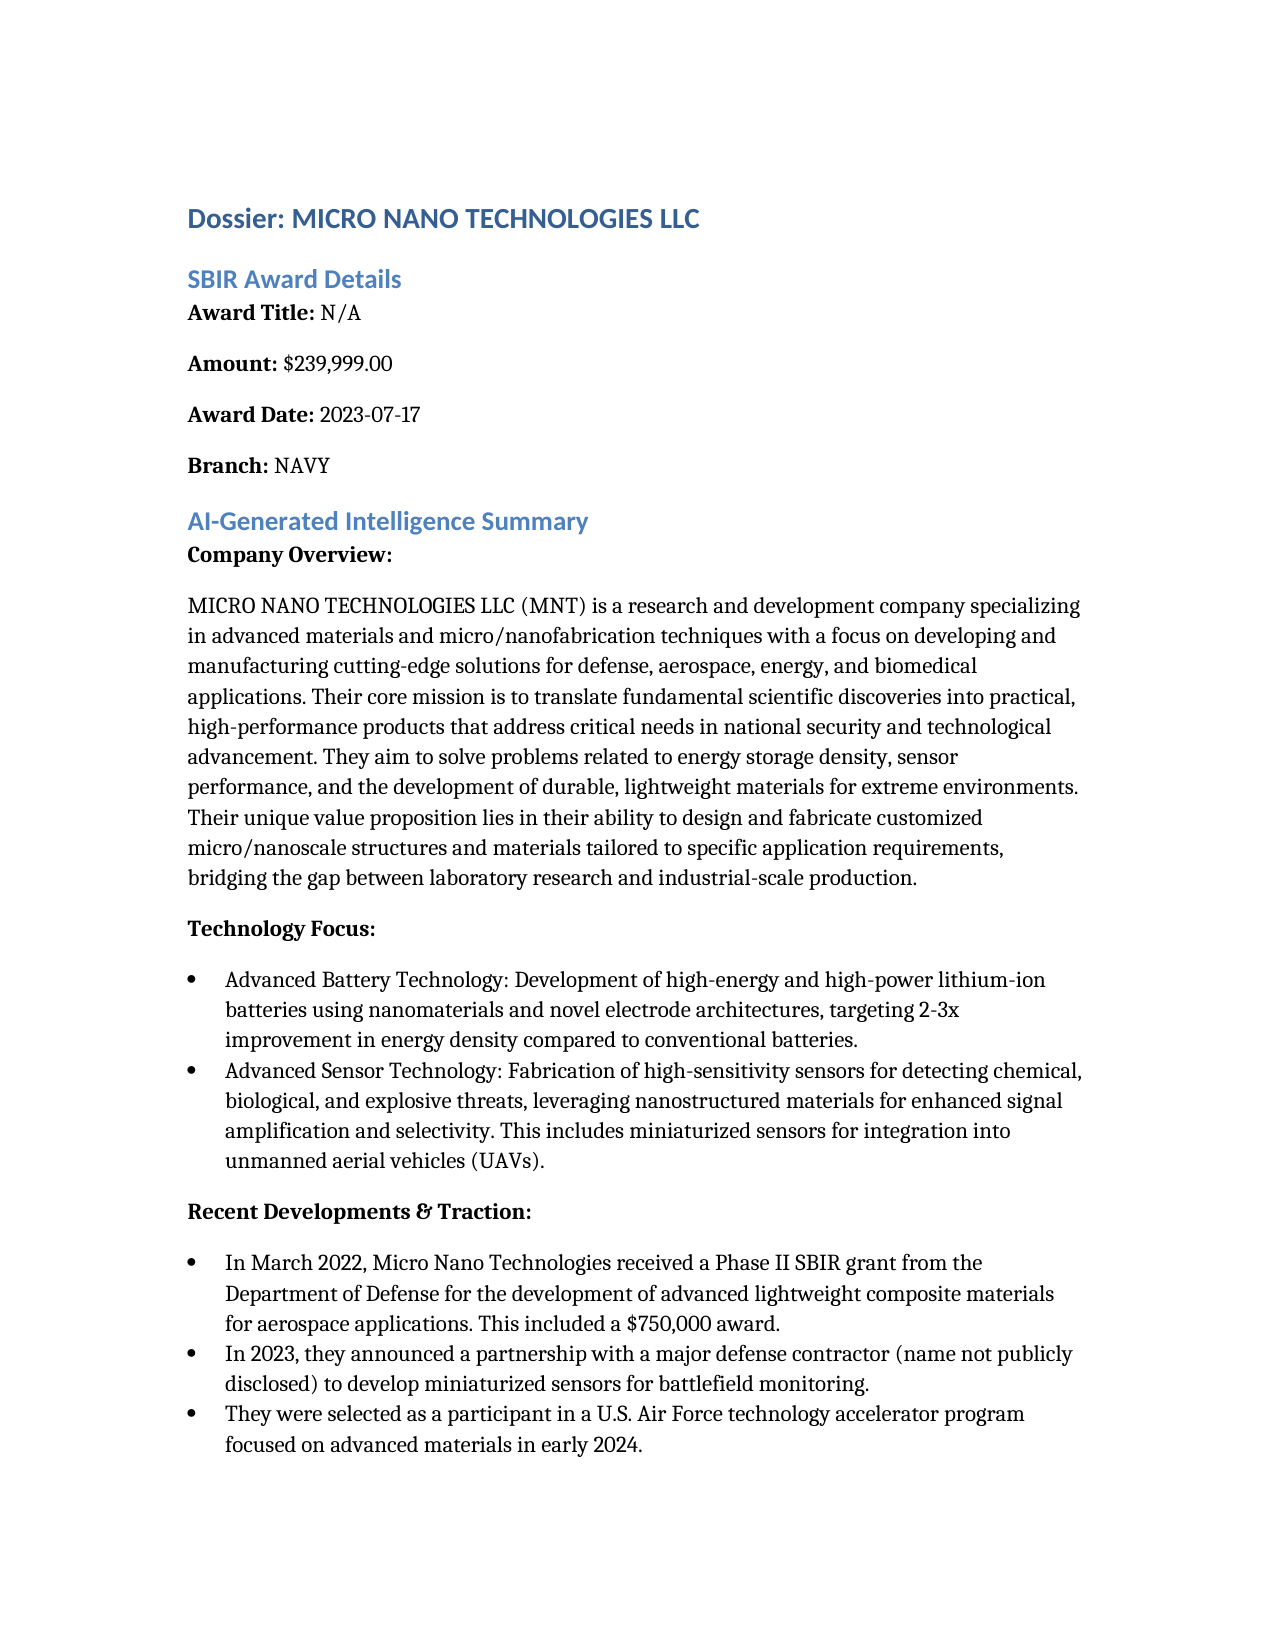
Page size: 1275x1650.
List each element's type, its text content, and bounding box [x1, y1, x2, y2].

text Branch: NAVY [187, 453, 1087, 479]
list They were selected as a participant in a U.S. Air Force technology accelerator program focused on advanced materials in early 2024. [187, 1401, 1087, 1458]
list In March 2022, Micro Nano Technologies received a Phase II SBIR grant from the Department of Defense for the development of advanced lightweight composite materials for aerospace applications. This included a $750,000 award. [187, 1250, 1087, 1337]
text Recent Developments & Traction: [187, 1199, 1087, 1225]
subtitle SBIR Award Details [187, 262, 1087, 295]
text Award Title: N/A [187, 300, 1087, 326]
subtitle AI-Generated Intelligence Summary [187, 504, 1087, 537]
subtitle Dossier: MICRO NANO TECHNOLOGIES LLC [187, 200, 1087, 236]
list In 2023, they announced a partnership with a major defense contractor (name not publicly disclosed) to develop miniaturized sensors for battlefield monitoring. [187, 1341, 1087, 1397]
text Company Overview: [187, 542, 1087, 568]
list Advanced Battery Technology: Development of high-energy and high-power lithium-ion batteries using nanomaterials and novel electrode architectures, targeting 2-3x improvement in energy density compared to conventional batteries. [187, 967, 1087, 1053]
text MICRO NANO TECHNOLOGIES LLC (MNT) is a research and development company specializing in advanced materials and micro/nanofabrication techniques with a focus on developing and manufacturing cutting-edge solutions for defense, aerospace, energy, and biomedical applications. Their core mission is to translate fundamental scientific discoveries into practical, high-performance products that address critical needs in national security and technological advancement. They aim to solve problems related to energy storage density, sensor performance, and the development of durable, lightweight materials for extreme environments. Their unique value proposition lies in their ability to design and fabricate customized micro/nanoscale structures and materials tailored to specific application requirements, bridging the gap between laboratory research and industrial-scale production. [187, 593, 1087, 891]
text Amount: $239,999.00 [187, 351, 1087, 377]
text Technology Focus: [187, 916, 1087, 942]
list Advanced Sensor Technology: Fabrication of high-sensitivity sensors for detecting chemical, biological, and explosive threats, leveraging nanostructured materials for enhanced signal amplification and selectivity. This includes miniaturized sensors for integration into unmanned aerial vehicles (UAVs). [187, 1057, 1087, 1174]
text Award Date: 2023-07-17 [187, 402, 1087, 428]
